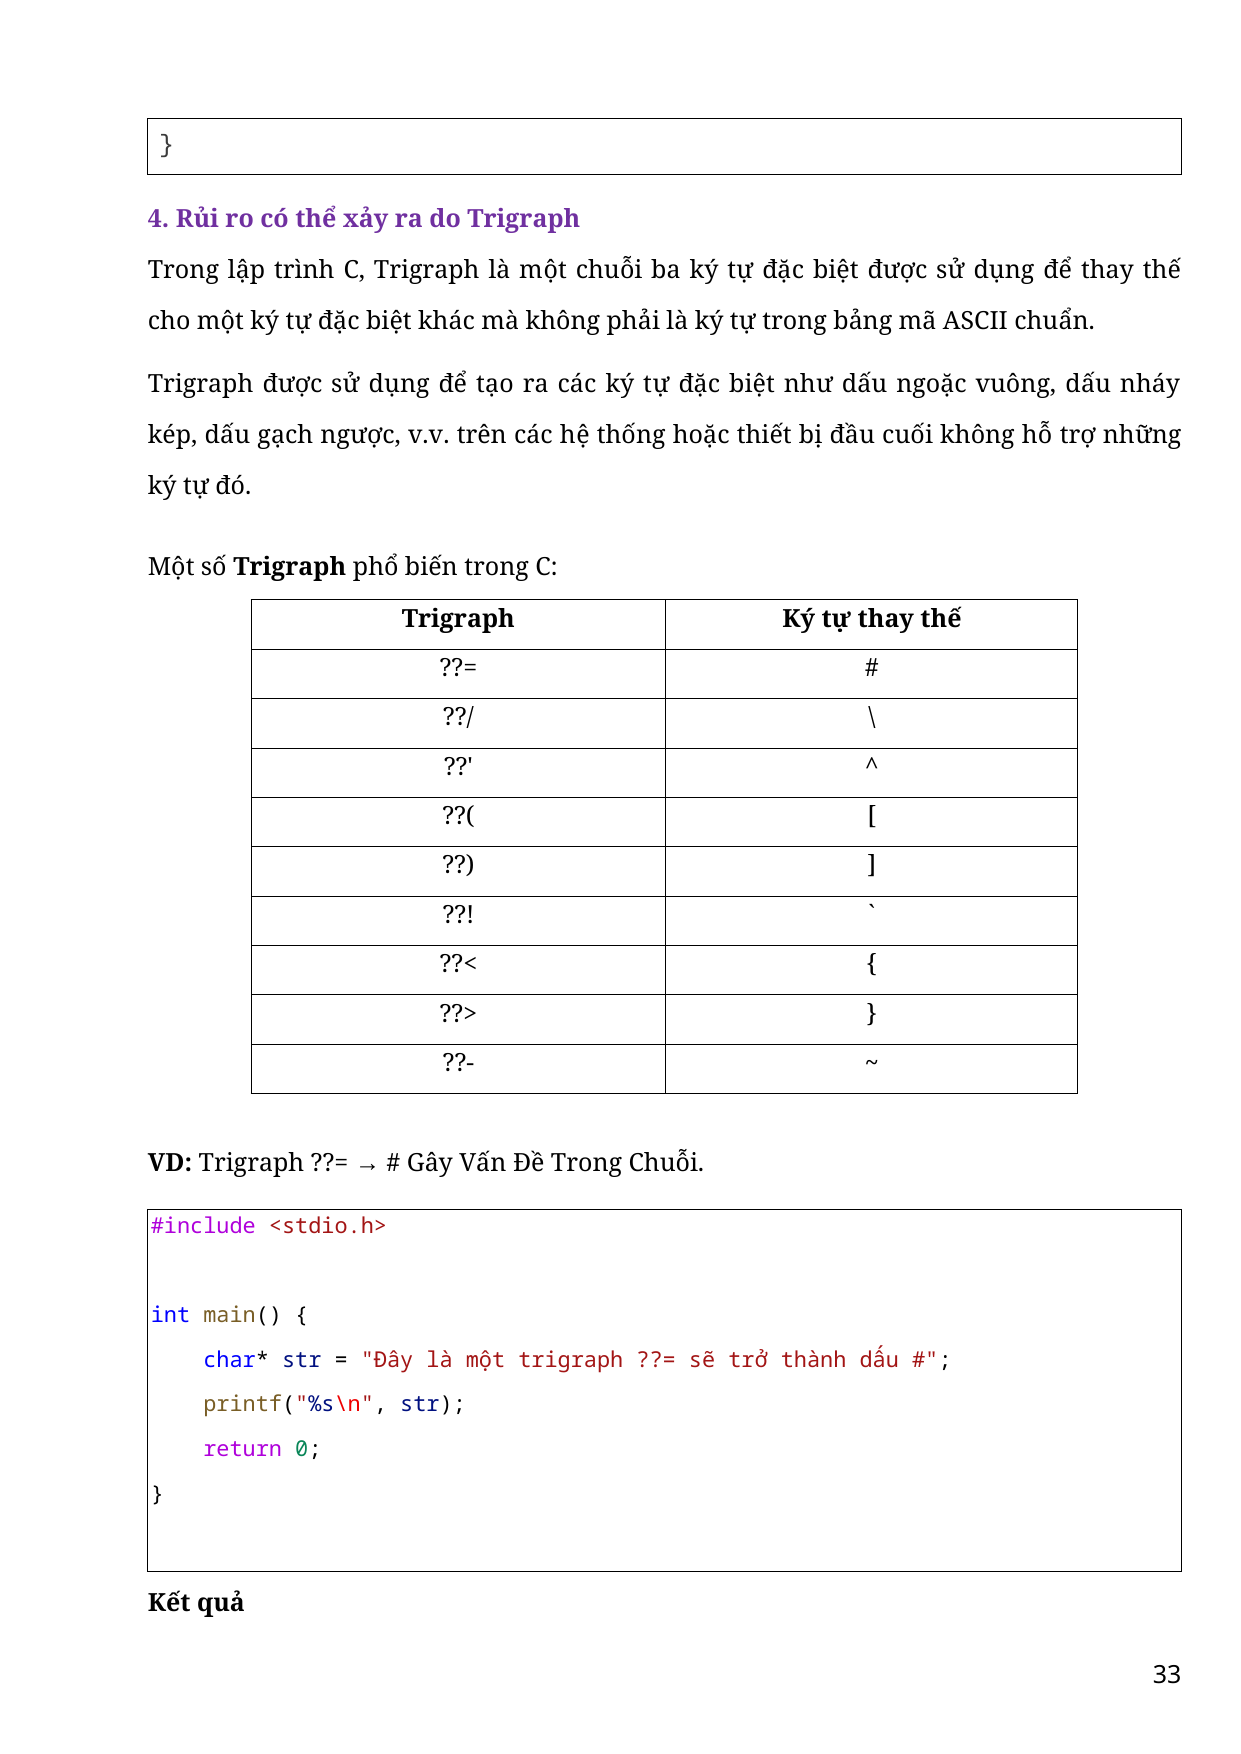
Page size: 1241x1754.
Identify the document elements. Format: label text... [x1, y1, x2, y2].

table_cell ??' [252, 749, 665, 797]
table_header Trigraph [252, 600, 665, 649]
table_cell # [666, 650, 1077, 698]
table_cell { [666, 946, 1077, 994]
table_cell ] [666, 847, 1077, 896]
table_cell ??< [252, 946, 665, 994]
table_cell [ [666, 798, 1077, 846]
table_cell ??> [252, 995, 665, 1044]
table_cell ??/ [252, 699, 665, 747]
table_cell ??) [252, 847, 665, 896]
text Kết quả [148, 1584, 1181, 1618]
text VD: Trigraph ??= → # Gây Vấn Đề Trong Chuỗi. [148, 1145, 1181, 1179]
table_header #include <stdio.h> int main() { char* str = "Đây là một trigraph ??= sẽ trở thành dấu #"; printf("%s\n", str); return 0; } [148, 1210, 1181, 1571]
table_cell ` [666, 897, 1077, 945]
text Một số Trigraph phổ biến trong C: [148, 548, 1181, 582]
table_header Ký tự thay thế [666, 600, 1077, 649]
table_cell ??( [252, 798, 665, 846]
table_cell } [666, 995, 1077, 1044]
table_cell ~ [666, 1045, 1077, 1093]
table_cell ??= [252, 650, 665, 698]
table_cell ??- [252, 1045, 665, 1093]
text Trong lập trình C, Trigraph là một chuỗi ba ký tự đặc biệt được sử dụng để thay thế cho một ký tự đặc biệt khác mà không phải là ký tự trong bảng mã ASCII chuẩn. [148, 251, 1181, 336]
table_cell \ [666, 699, 1077, 747]
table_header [148, 119, 1181, 174]
table_cell ^ [666, 749, 1077, 797]
table_cell ??! [252, 897, 665, 945]
text Trigraph được sử dụng để tạo ra các ký tự đặc biệt như dấu ngoặc vuông, dấu nháy kép, dấu gạch ngược, v.v. trên các hệ thống hoặc thiết bị đầu cuối không hỗ trợ những ký tự đó. [148, 366, 1181, 502]
subtitle Rủi ro có thể xảy ra do Trigraph [148, 200, 1181, 234]
